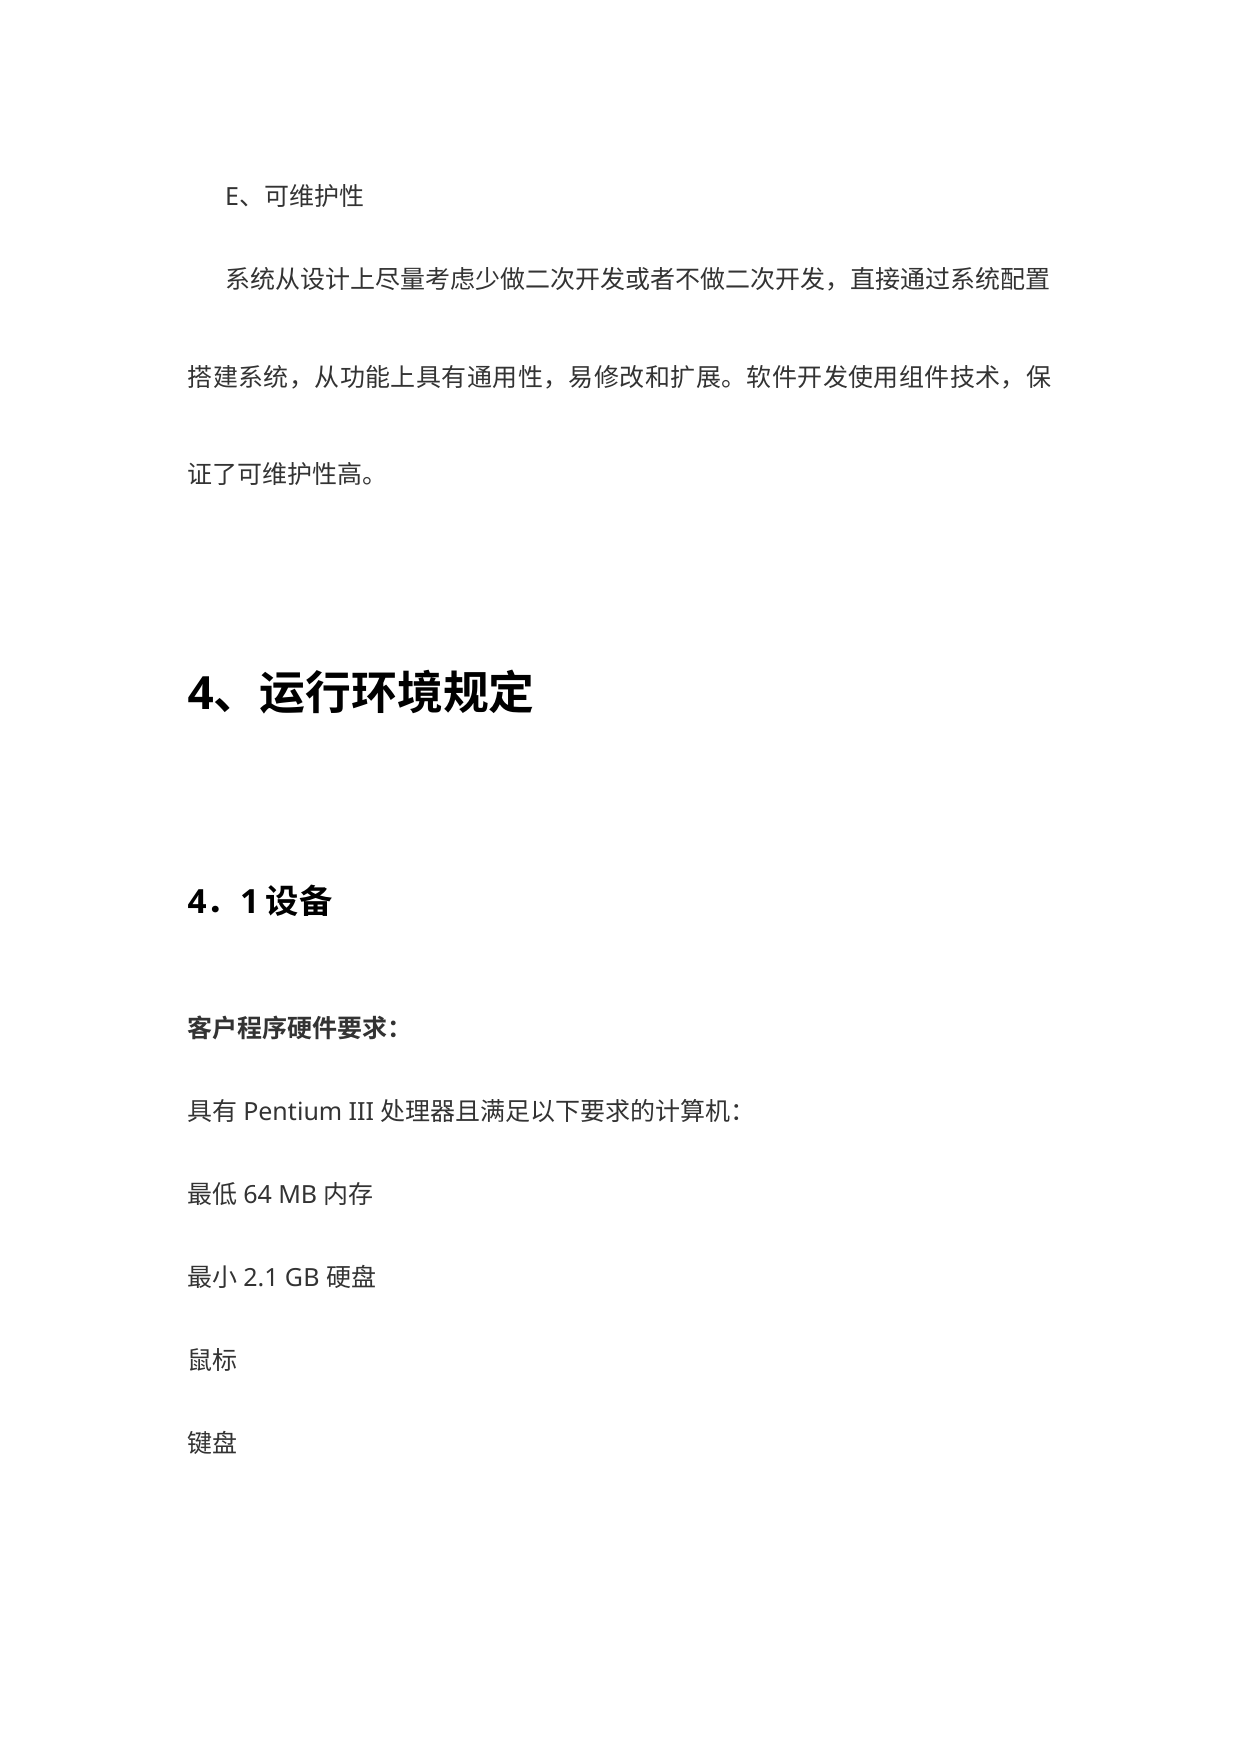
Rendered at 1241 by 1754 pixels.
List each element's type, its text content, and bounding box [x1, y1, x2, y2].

text 键盘 [187, 1409, 1053, 1474]
text 系统从设计上尽量考虑少做二次开发或者不做二次开发，直接通过系统配置搭建系统，从功能上具有通用性，易修改和扩展。软件开发使用组件技术，保证了可维护性高。 [187, 245, 1053, 505]
text 最低 64 MB 内存 [187, 1160, 1053, 1225]
text E、可维护性 [187, 162, 1053, 227]
subtitle 4、运行环境规定 [187, 641, 1053, 738]
text 鼠标 [187, 1326, 1053, 1391]
text 客户程序硬件要求： [187, 994, 1053, 1059]
subtitle 4．1设备 [187, 866, 1053, 931]
text 最小 2.1 GB 硬盘 [187, 1243, 1053, 1308]
text 具有 Pentium III 处理器且满足以下要求的计算机： [187, 1077, 1053, 1142]
